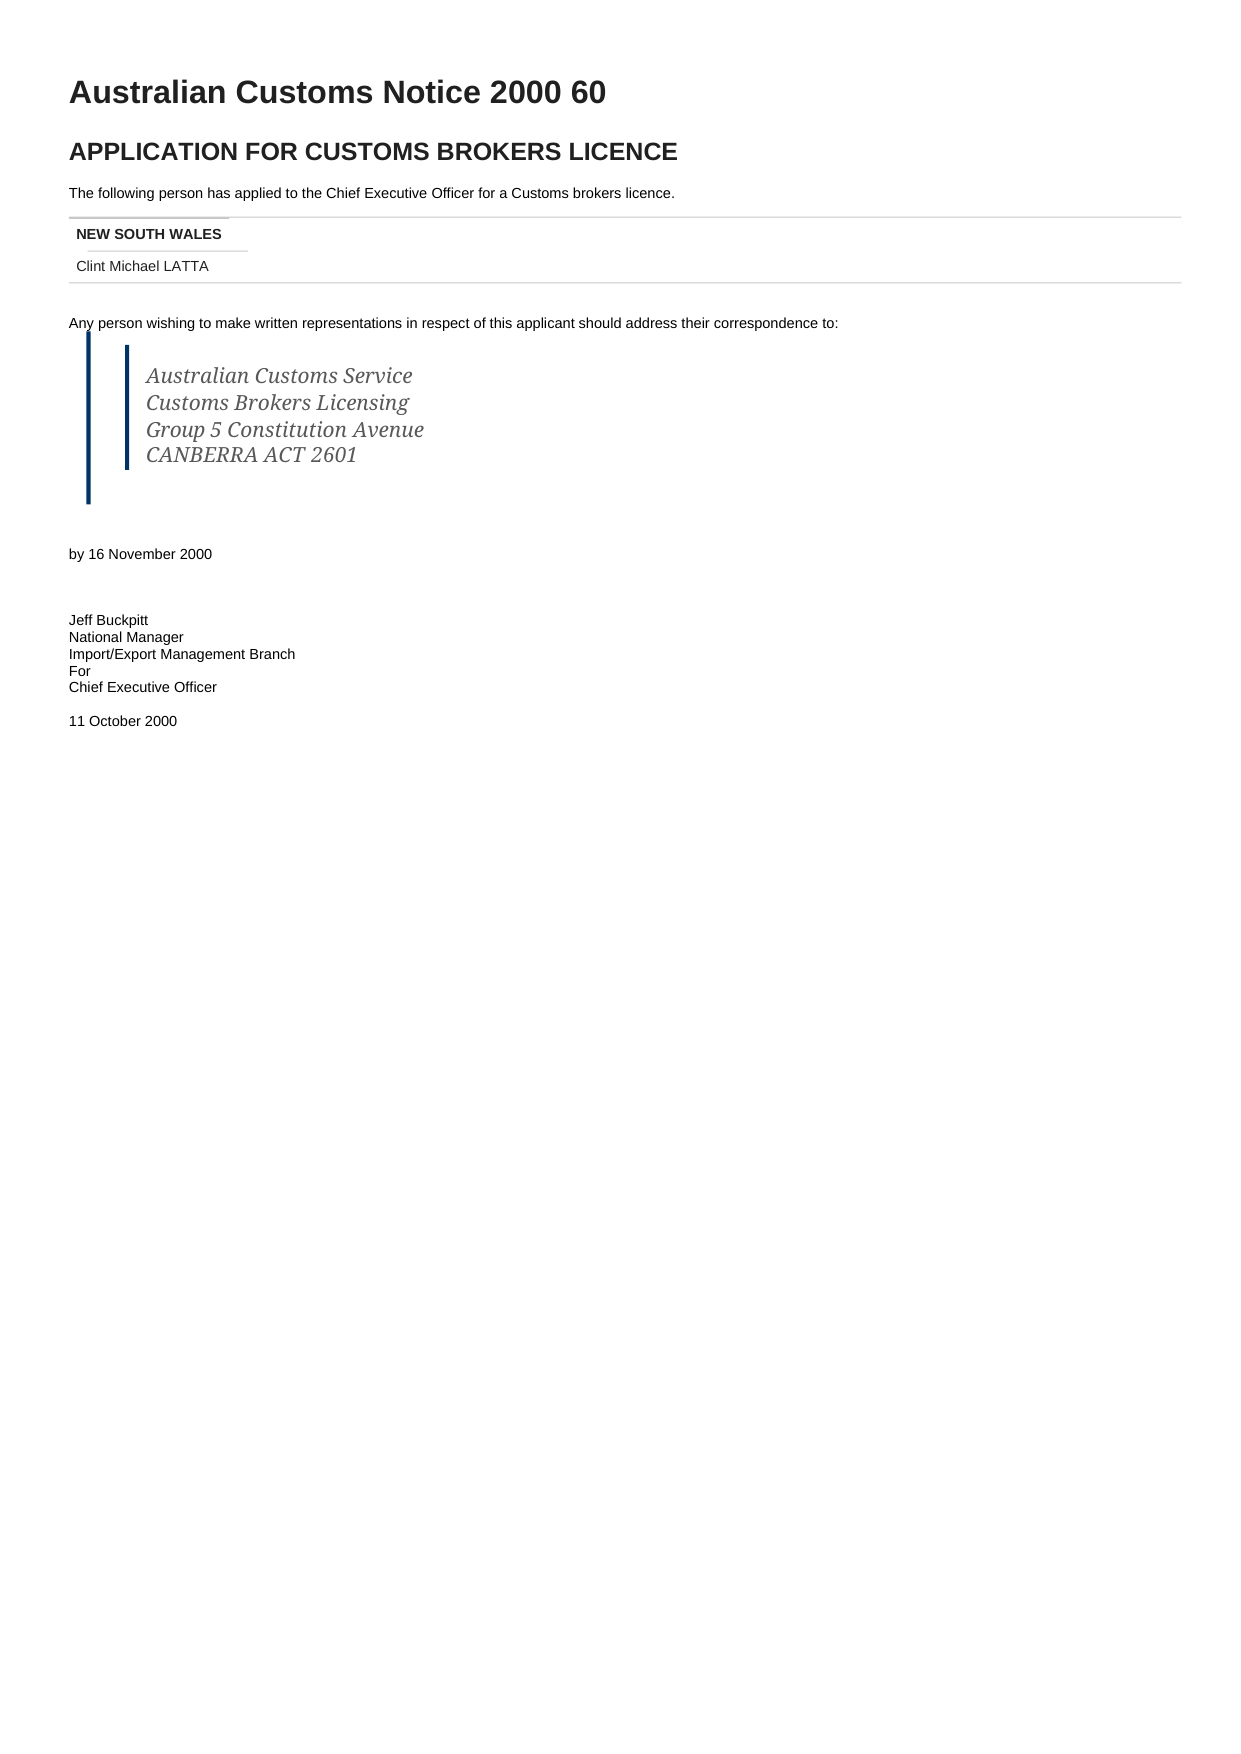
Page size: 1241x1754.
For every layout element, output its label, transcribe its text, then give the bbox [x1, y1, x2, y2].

text by 16 November 2000 [69, 545, 1065, 562]
text CANBERRA ACT 2601 [146, 444, 1065, 467]
text The following person has applied to the Chief Executive Officer for a Customs brokers licence. NEW SOUTH WALES [69, 166, 708, 248]
text Import/Export Management Branch For [69, 646, 298, 679]
text APPLICATION FOR CUSTOMS BROKERS LICENCE [69, 137, 1065, 166]
text Jeff Buckpitt National Manager [69, 612, 187, 646]
text Chief Executive Officer 11 October 2000 [69, 679, 220, 729]
text Australian Customs Service Customs Brokers Licensing Group 5 Constitution Avenue [146, 362, 472, 444]
title Australian Customs Notice 2000 60 [69, 73, 1065, 110]
text Any person wishing to make written representations in respect of this applicant should address their correspondence to: [69, 314, 1065, 331]
text Clint Michael LATTA [76, 258, 1065, 275]
